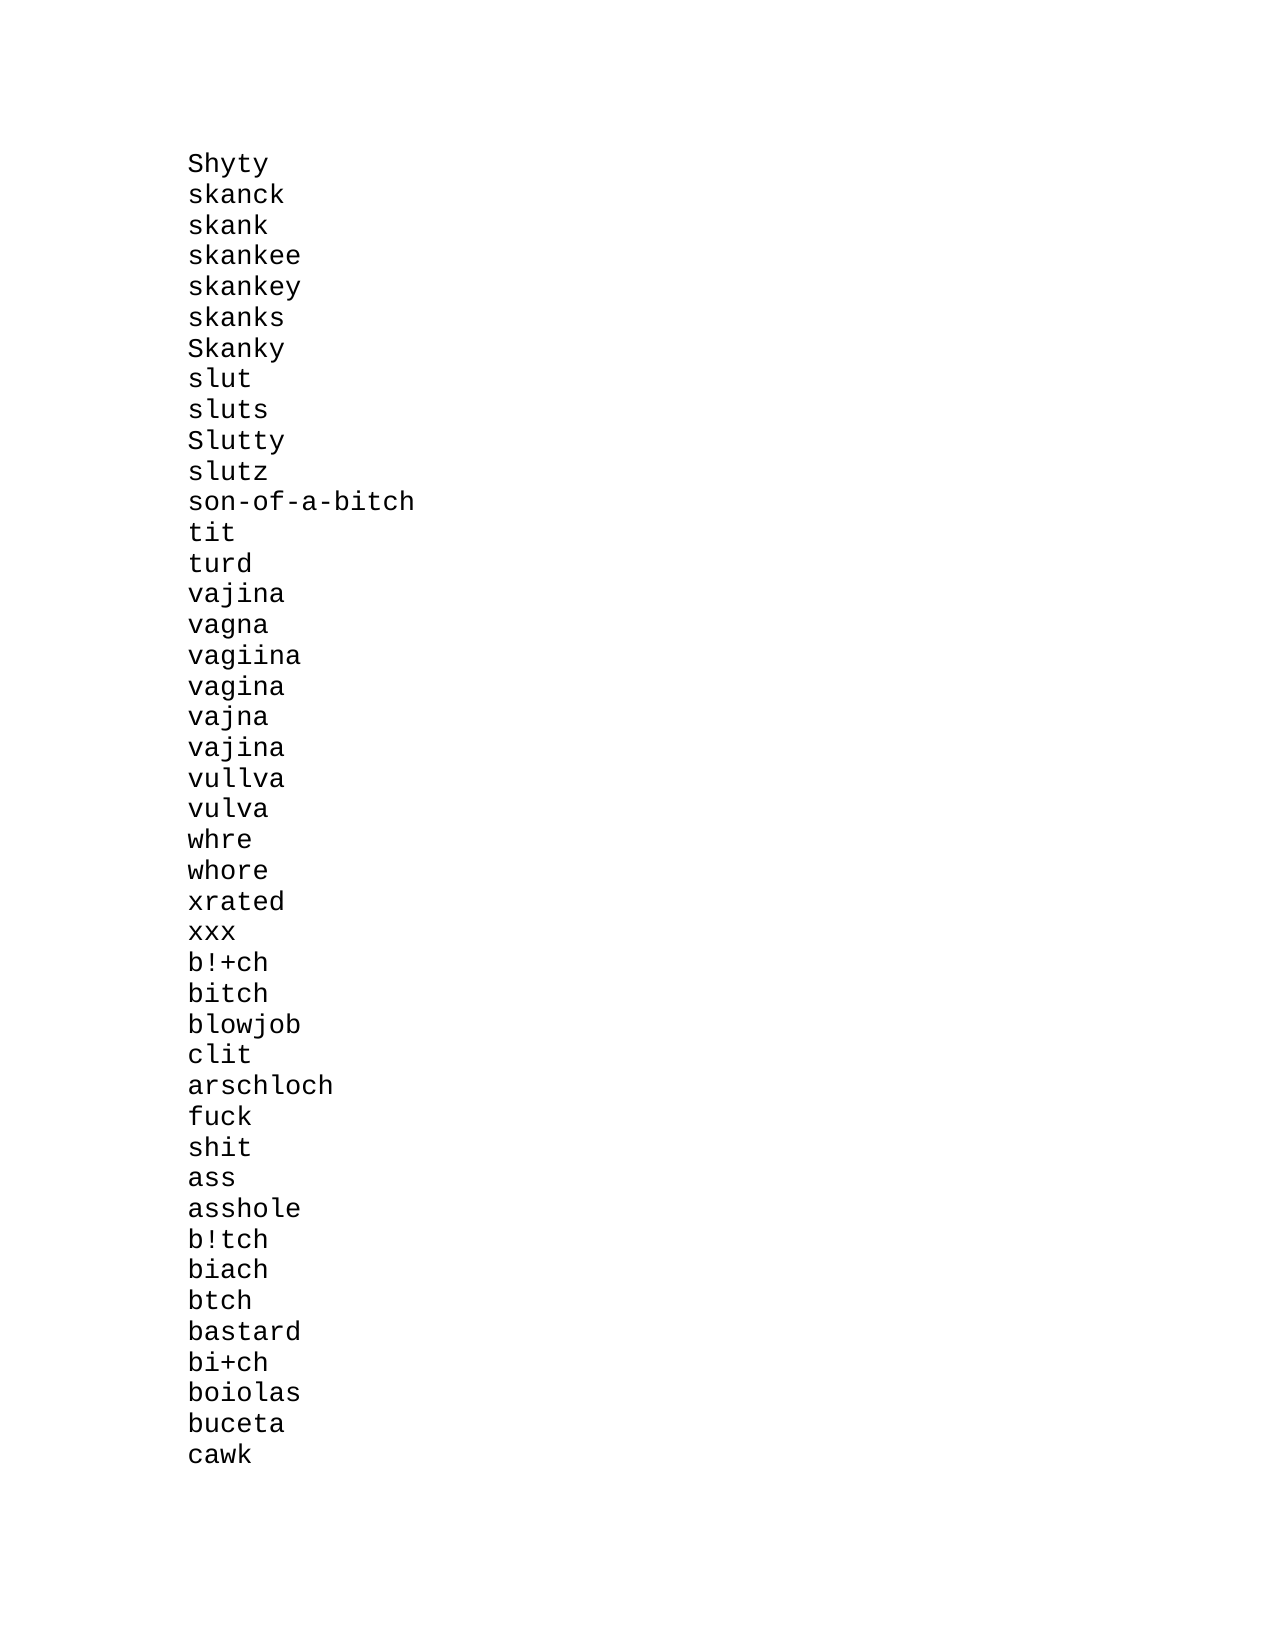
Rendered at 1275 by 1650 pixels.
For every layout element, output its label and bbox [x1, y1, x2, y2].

text [187, 150, 1087, 1471]
